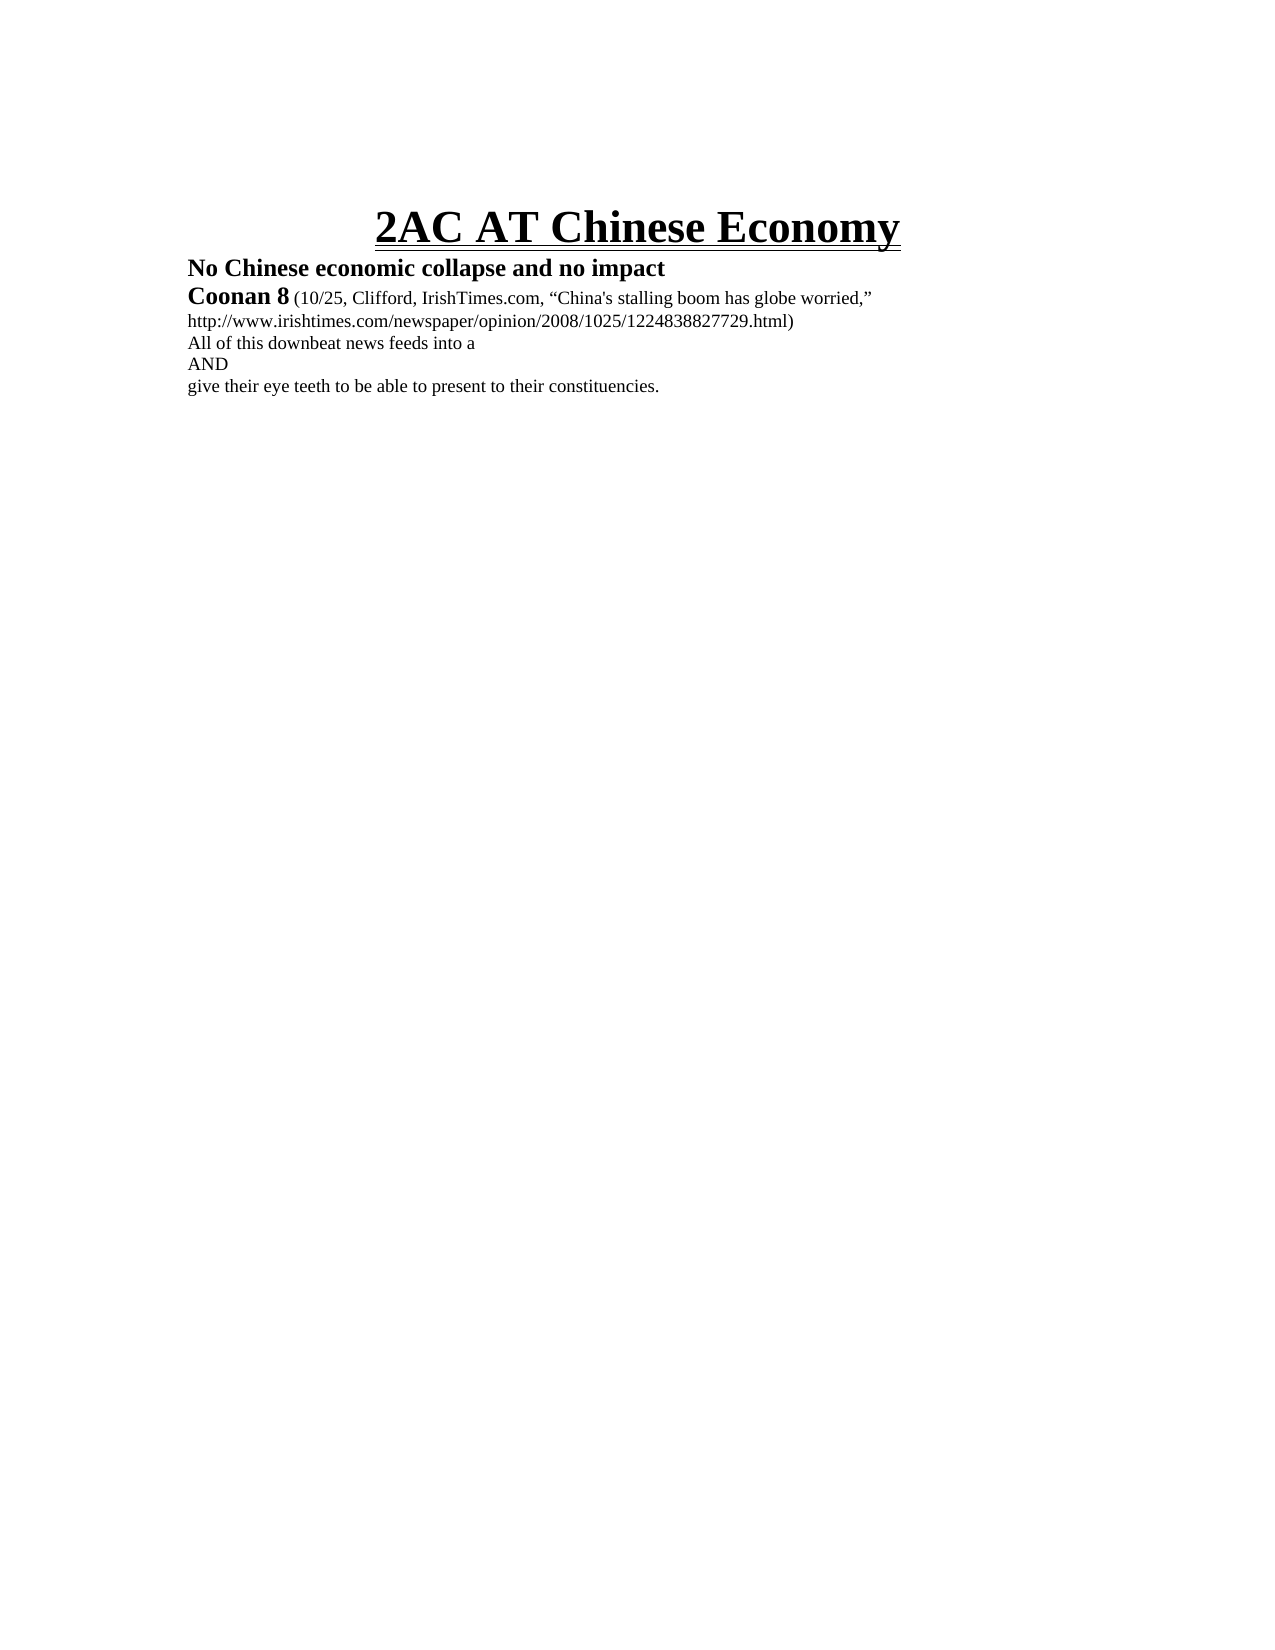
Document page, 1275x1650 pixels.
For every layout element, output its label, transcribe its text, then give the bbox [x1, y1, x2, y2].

text AND [187, 353, 1087, 375]
text Coonan 8 (10/25, Clifford, IrishTimes.com, “China's stalling boom has globe worried,” http://www.irishtimes.com/newspaper/opinion/2008/1025/1224838827729.html) [187, 281, 1087, 332]
text 2AC AT Chinese Economy [187, 200, 1087, 253]
text give their eye teeth to be able to present to their constituencies. [187, 375, 1087, 396]
text All of this downbeat news feeds into a [187, 332, 1087, 353]
text No Chinese economic collapse and no impact [187, 253, 1087, 281]
